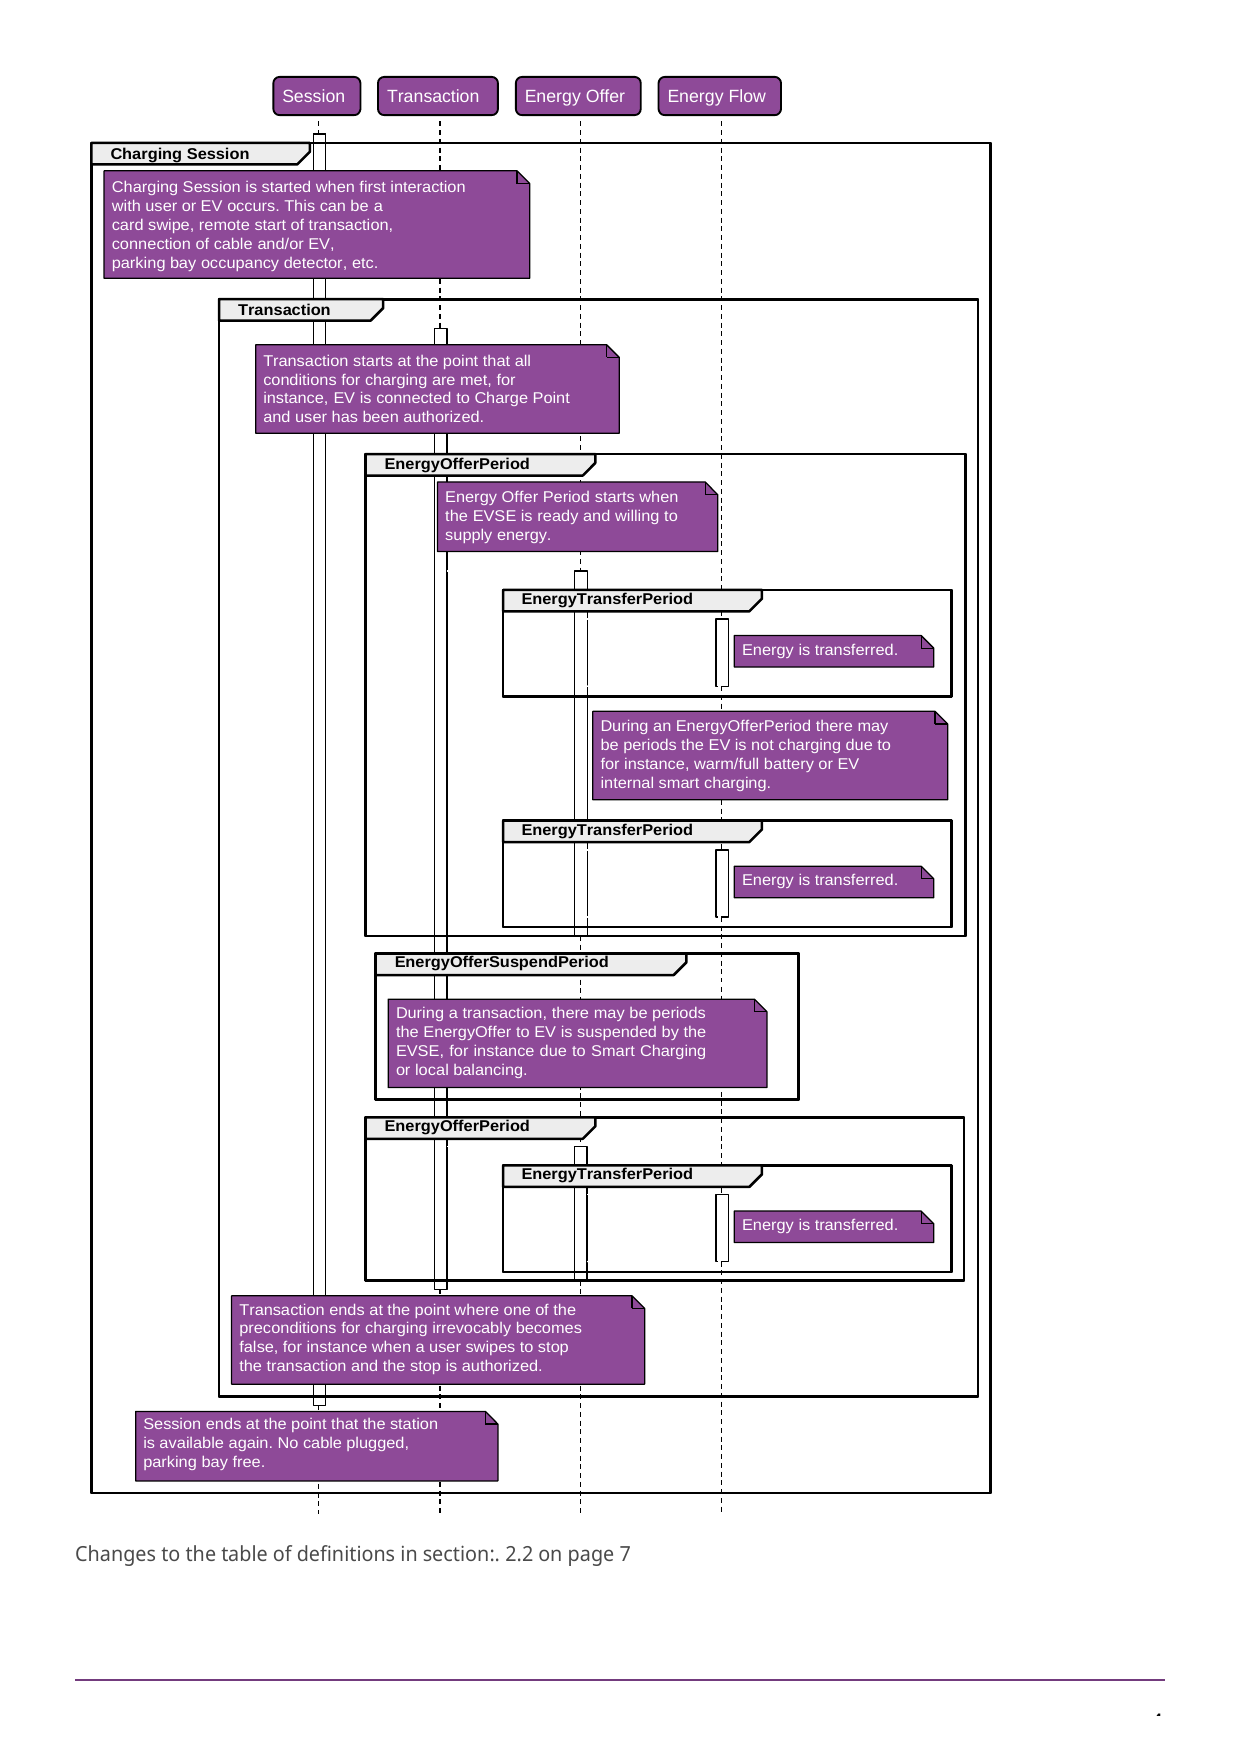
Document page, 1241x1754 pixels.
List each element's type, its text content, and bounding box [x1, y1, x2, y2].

text Energy is transferred. [742, 641, 1178, 659]
text EnergyOfferPeriod [384, 455, 1178, 473]
text EnergyTransferPeriod [152, 820, 1063, 838]
text Energy is transferred. [742, 871, 1178, 889]
text Session ends at the point that the station is available again. No cable plugged, parking bay free. [143, 1415, 441, 1471]
text card swipe, remote start of transaction, connection of cable and/or EV, [112, 216, 396, 253]
text EnergyOfferSuspendPeriod [394, 953, 1178, 971]
text EnergyOfferPeriod [384, 1116, 1178, 1134]
text Charging Session is started when first interaction with user or EV occurs. This can be a [112, 178, 469, 215]
text Transaction starts at the point that all conditions for charging are met, for instance, EV is connected to Charge Point and user has been authorized. [263, 351, 580, 426]
text Changes to the table of definitions in section:. 2.2 on page 7 [75, 1539, 1178, 1568]
text EnergyTransferPeriod [152, 590, 1063, 608]
text Transaction ends at the point where one of the preconditions for charging irrevocably becomes false, for instance when a user swipes to stop the transaction and the stop is authorized. [239, 1300, 591, 1375]
text EnergyTransferPeriod [152, 1164, 1063, 1182]
text During an EnergyOfferPeriod there may be periods the EV is not charging due to for instance, warm/full battery or EV internal smart charging. [600, 717, 894, 791]
text Energy Offer Period starts when the EVSE is ready and willing to supply energy. [445, 488, 678, 543]
text Session Transaction Energy Offer Energy Flow [282, 86, 1178, 106]
text Energy is transferred. [742, 1215, 1178, 1233]
text Transaction [238, 301, 1178, 319]
text Charging Session [110, 145, 1178, 163]
text During a transaction, there may be periods the EnergyOffer to EV is suspended by the EVSE, for instance due to Smart Charging or local balancing. [396, 1004, 706, 1078]
text parking bay occupancy detector, etc. [112, 254, 1178, 272]
